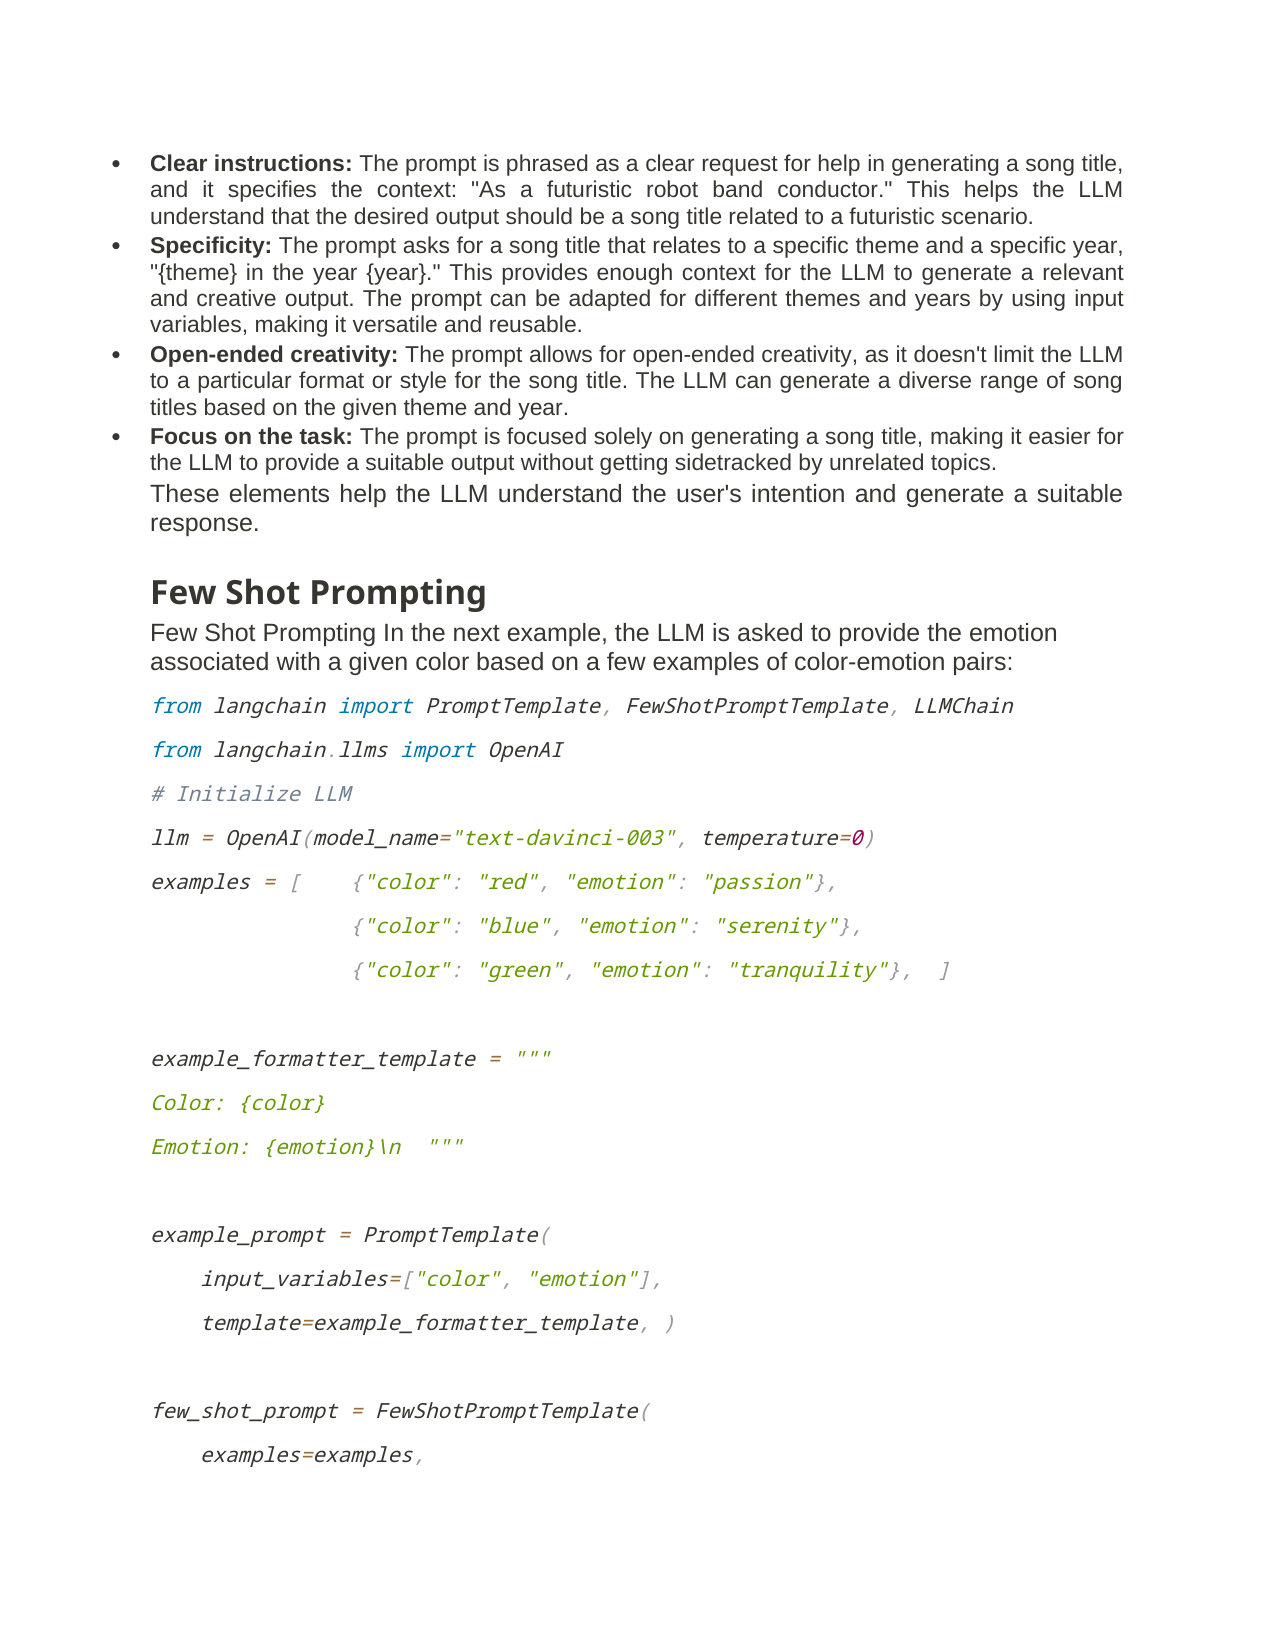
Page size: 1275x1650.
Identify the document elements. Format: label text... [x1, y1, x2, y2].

list Focus on the task: The prompt is focused solely on generating a song title, making it easier for the LLM to provide a suitable output without getting sidetracked by unrelated topics. [112, 423, 1125, 476]
text few_shot_prompt = FewShotPromptTemplate( [150, 1396, 1125, 1425]
text template=example_formatter_template, ) [150, 1308, 1125, 1337]
text example_prompt = PromptTemplate( [150, 1220, 1125, 1248]
text {"color": "green", "emotion": "tranquility"}, ] [150, 956, 1125, 984]
text from langchain import PromptTemplate, FewShotPromptTemplate, LLMChain [150, 691, 1125, 720]
text Emotion: {emotion}\n """ [150, 1132, 1125, 1160]
list Clear instructions: The prompt is phrased as a clear request for help in generating a song title, and it specifies the context: "As a futuristic robot band conductor." This helps the LLM understand that the desired output should be a song title related to a futuristic scenario. [112, 150, 1125, 229]
text examples = [ {"color": "red", "emotion": "passion"}, [150, 867, 1125, 896]
list Specificity: The prompt asks for a song title that relates to a specific theme and a specific year, "{theme} in the year {year}." This provides enough context for the LLM to generate a relevant and creative output. The prompt can be adapted for different themes and years by using input variables, making it versatile and reusable. [112, 232, 1125, 338]
text llm = OpenAI(model_name="text-davinci-003", temperature=0) [150, 823, 1125, 852]
text These elements help the LLM understand the user's intention and generate a suitable response. [150, 479, 1125, 536]
text Color: {color} [150, 1088, 1125, 1116]
list Open-ended creativity: The prompt allows for open-ended creativity, as it doesn't limit the LLM to a particular format or style for the song title. The LLM can generate a diverse range of song titles based on the given theme and year. [112, 341, 1125, 420]
text {"color": "blue", "emotion": "serenity"}, [150, 912, 1125, 940]
text from langchain.llms import OpenAI [150, 735, 1125, 764]
text example_formatter_template = """ [150, 1044, 1125, 1072]
text examples=examples, [150, 1440, 1125, 1469]
subtitle Few Shot Prompting [150, 569, 1125, 614]
text Few Shot Prompting In the next example, the LLM is asked to provide the emotion associated with a given color based on a few examples of color-emotion pairs: [150, 618, 1125, 676]
text # Initialize LLM [150, 779, 1125, 808]
text input_variables=["color", "emotion"], [150, 1264, 1125, 1292]
